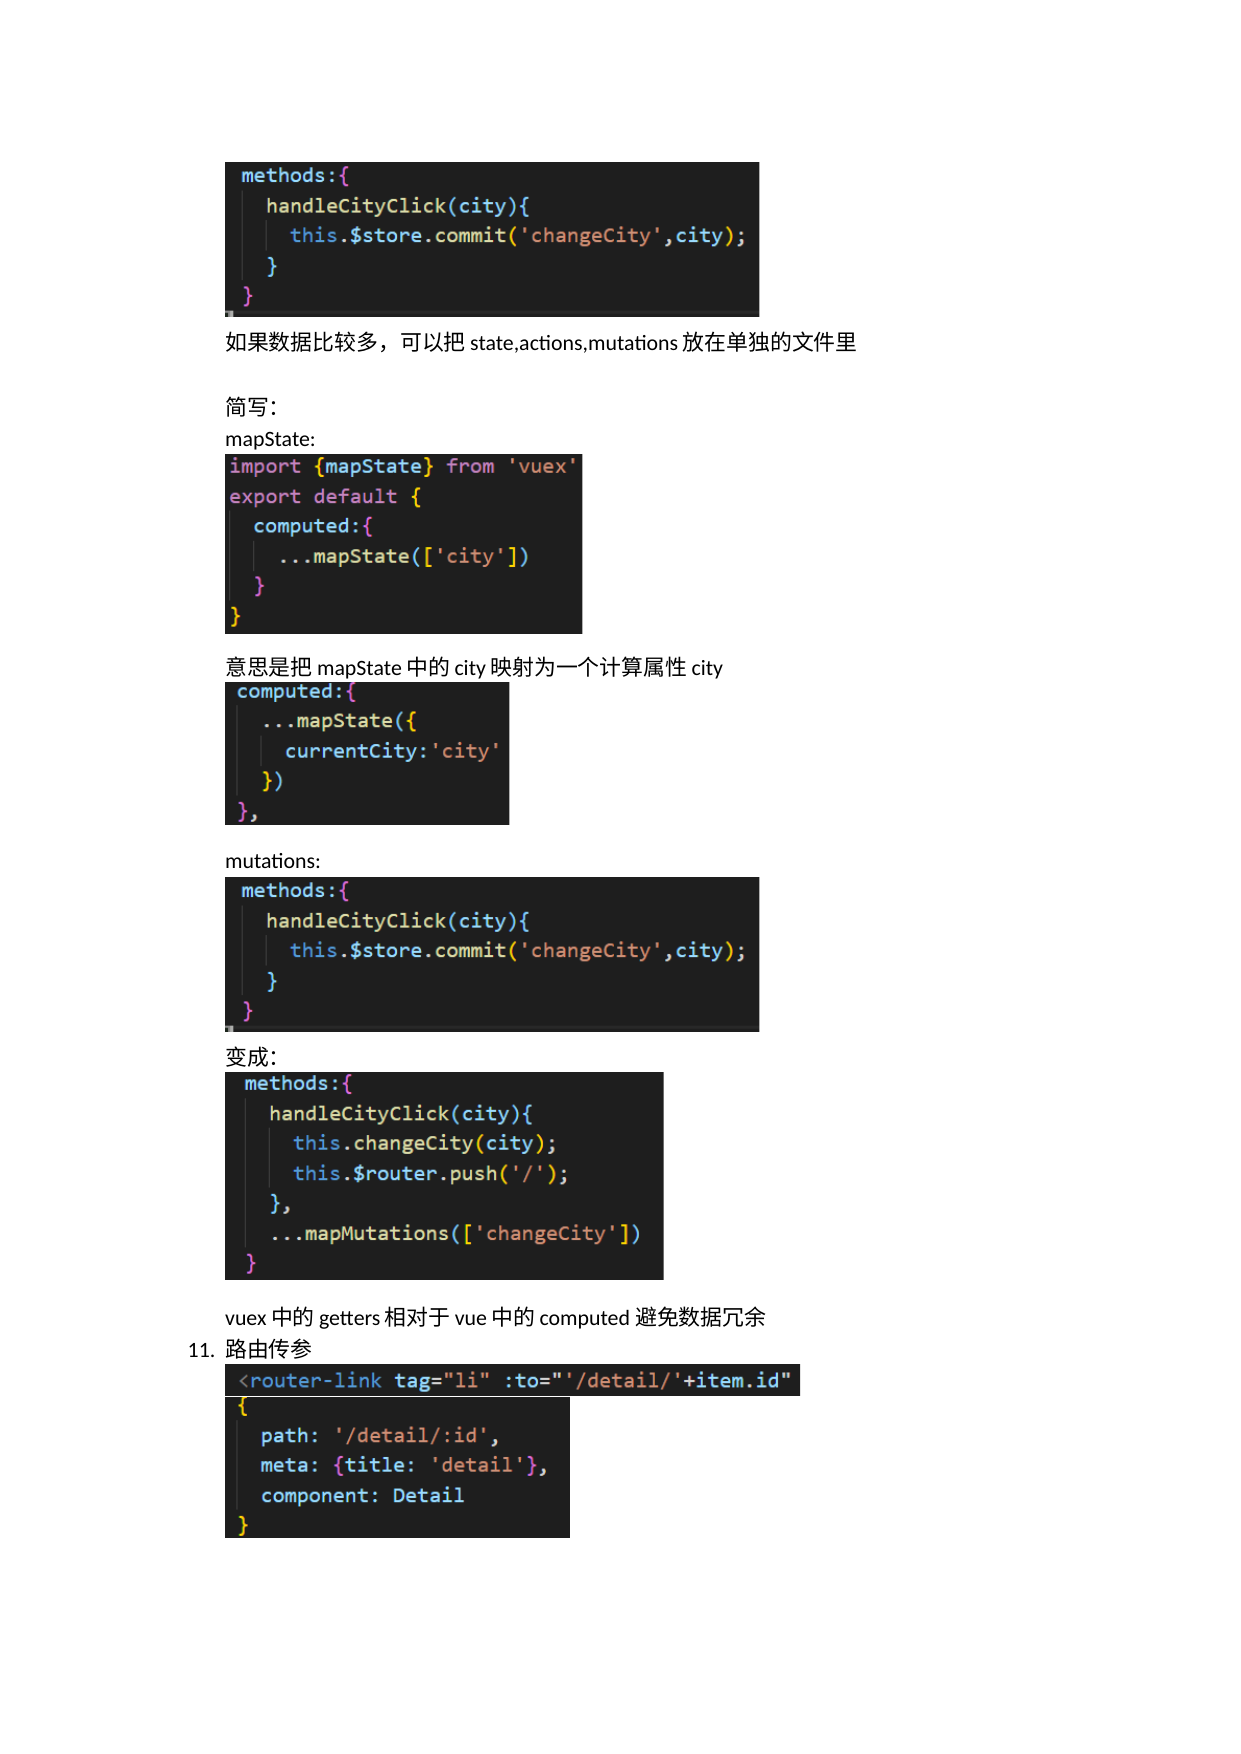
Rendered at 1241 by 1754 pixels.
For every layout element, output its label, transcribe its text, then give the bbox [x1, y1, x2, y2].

picture [225, 682, 510, 825]
picture [225, 1364, 800, 1396]
picture [225, 1397, 570, 1538]
picture [225, 454, 583, 634]
list mutations: [225, 844, 1053, 877]
list 如果数据比较多，可以把state,actions,mutations放在单独的文件里 [225, 324, 1053, 357]
picture [225, 877, 760, 1032]
list 变成： [225, 1039, 1053, 1072]
list mapState: [225, 422, 1053, 454]
picture [225, 162, 760, 317]
list 简写： [225, 389, 1053, 422]
list 路由传参 [187, 1332, 1053, 1364]
list vuex中的getters相对于vue中的computed 避免数据冗余 [225, 1299, 1053, 1332]
list 意思是把mapState中的city映射为一个计算属性city [225, 649, 1053, 682]
picture [225, 1072, 664, 1280]
